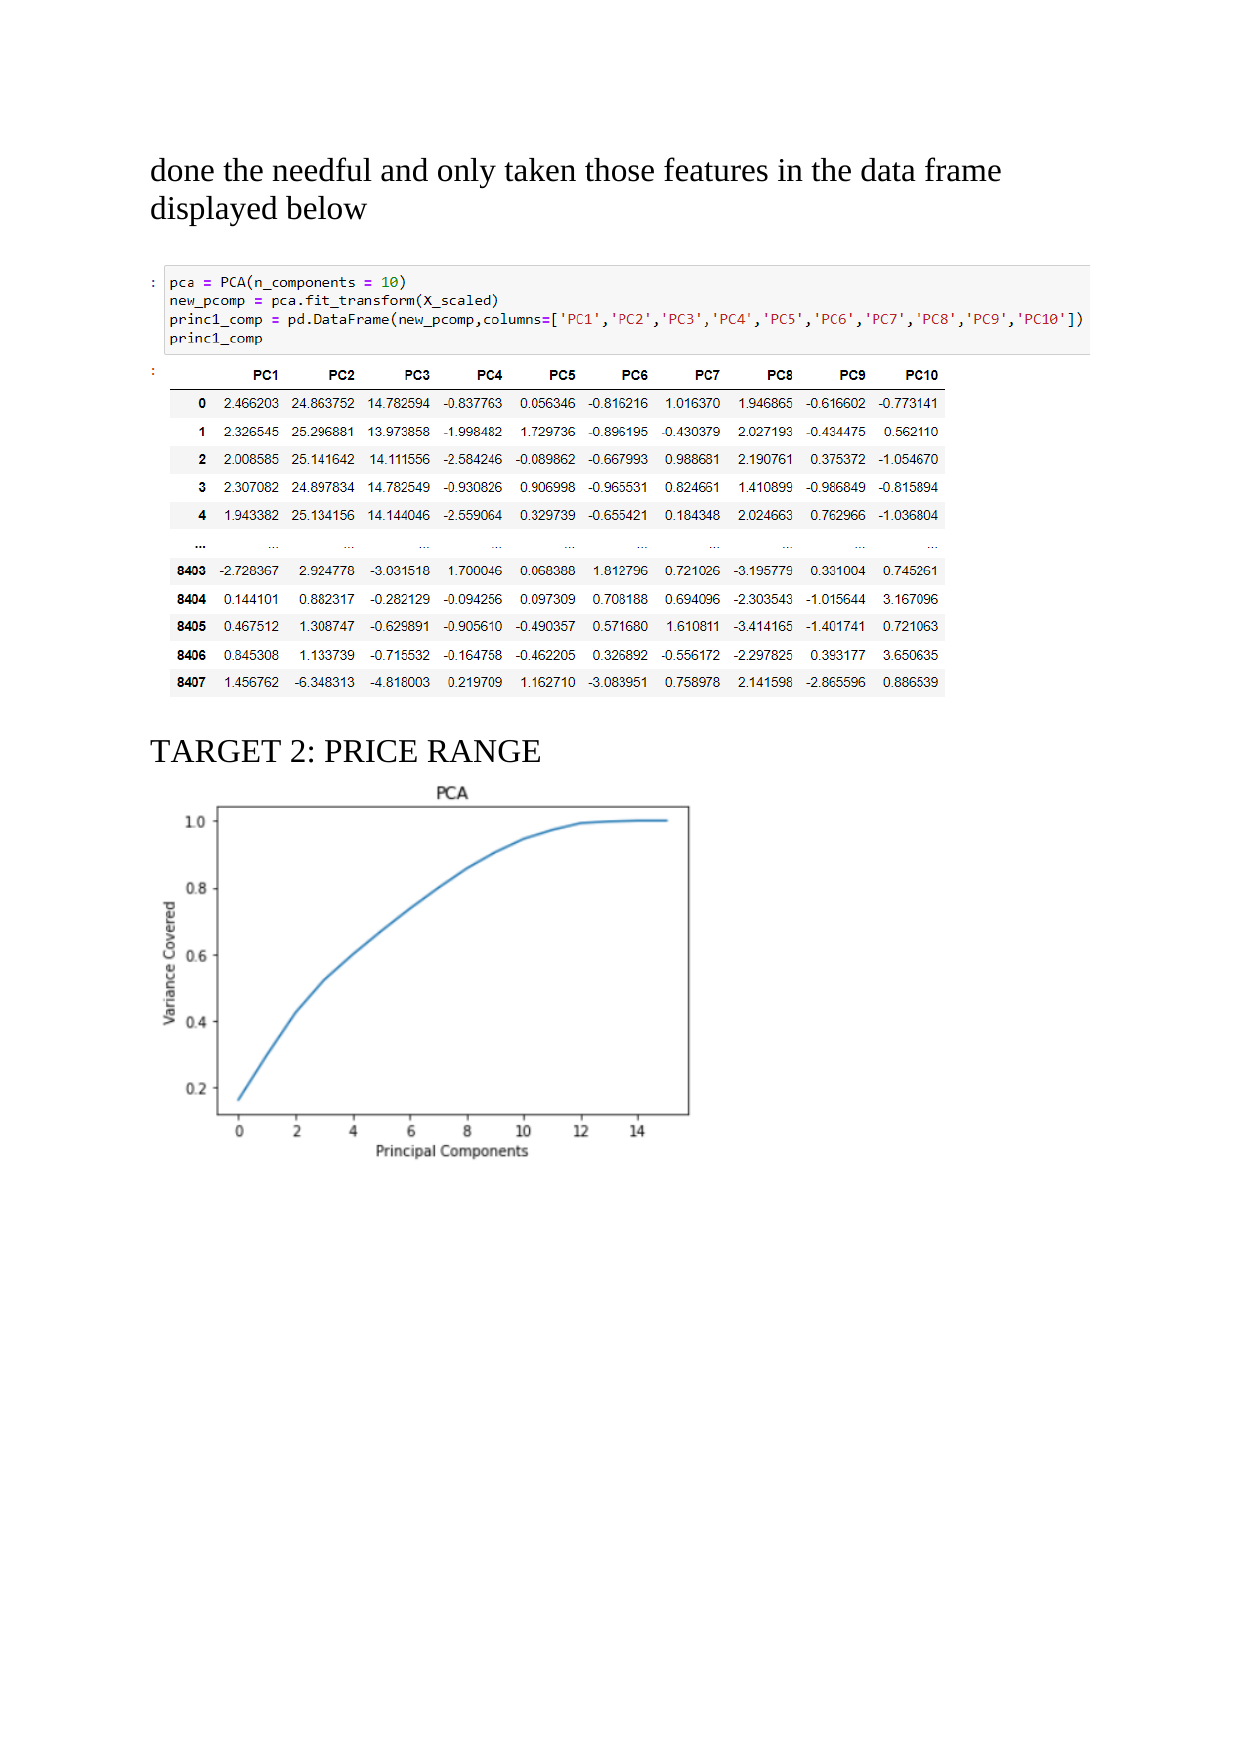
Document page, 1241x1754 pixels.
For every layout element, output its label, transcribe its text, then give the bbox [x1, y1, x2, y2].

picture [150, 251, 1091, 707]
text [150, 150, 1090, 227]
text TARGET 2: PRICE RANGE [150, 732, 1090, 770]
picture [150, 770, 813, 1174]
